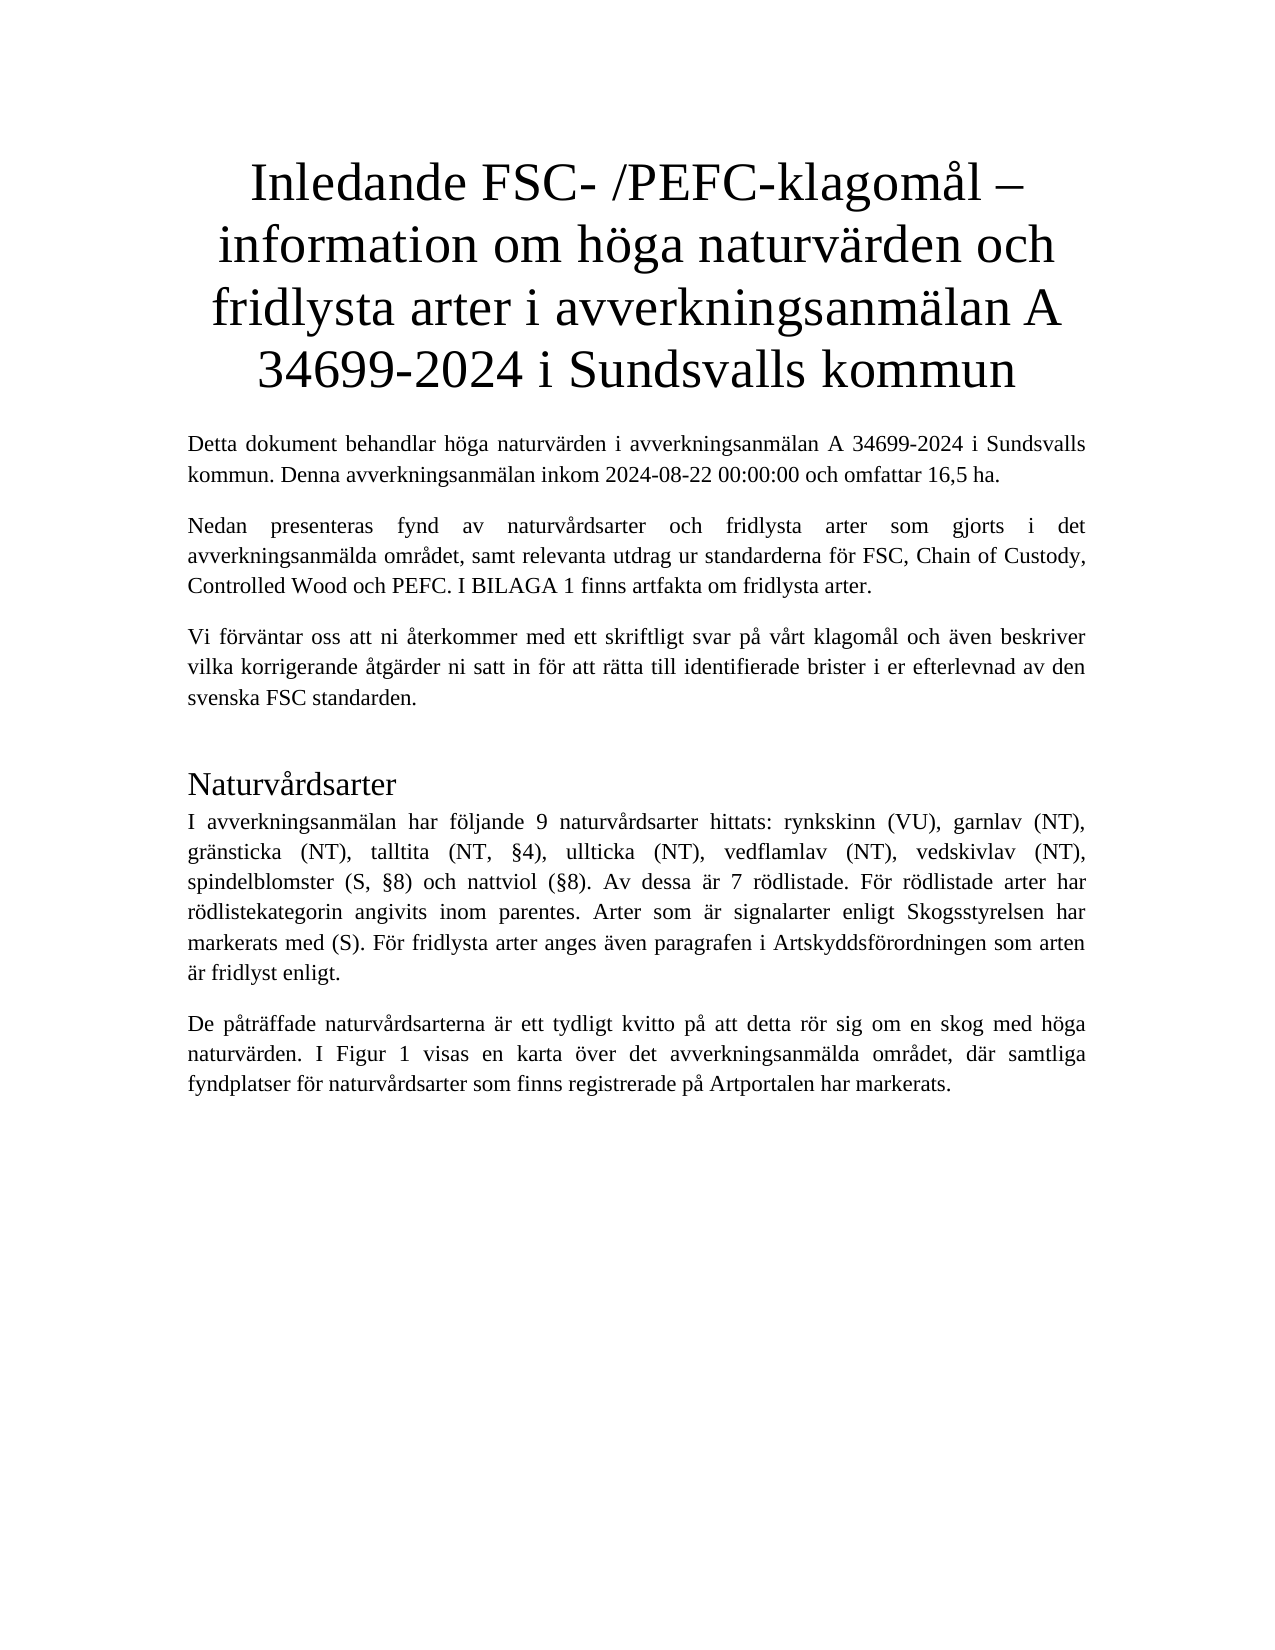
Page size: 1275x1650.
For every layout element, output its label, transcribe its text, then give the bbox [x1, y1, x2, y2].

text Detta dokument behandlar höga naturvärden i avverkningsanmälan A 34699-2024 i Sundsvalls kommun. Denna avverkningsanmälan inkom 2024-08-22 00:00:00 och omfattar 16,5 ha. [187, 430, 1087, 487]
text De påträffade naturvårdsarterna är ett tydligt kvitto på att detta rör sig om en skog med höga naturvärden. I Figur 1 visas en karta över det avverkningsanmälda området, där samtliga fyndplatser för naturvårdsarter som finns registrerade på Artportalen har markerats. [187, 1010, 1087, 1097]
text I avverkningsanmälan har följande 9 naturvårdsarter hittats: rynkskinn (VU), garnlav (NT), gränsticka (NT), talltita (NT, §4), ullticka (NT), vedflamlav (NT), vedskivlav (NT), spindelblomster (S, §8) och nattviol (§8). Av dessa är 7 rödlistade. För rödlistade arter har rödlistekategorin angivits inom parentes. Arter som är signalarter enligt Skogsstyrelsen har markerats med (S). För fridlysta arter anges även paragrafen i Artskyddsförordningen som arten är fridlyst enligt. [187, 808, 1087, 985]
text Nedan presenteras fynd av naturvårdsarter och fridlysta arter som gjorts i det avverkningsanmälda området, samt relevanta utdrag ur standarderna för FSC, Chain of Custody, Controlled Wood och PEFC. I BILAGA 1 finns artfakta om fridlysta arter. [187, 512, 1087, 598]
text Vi förväntar oss att ni återkommer med ett skriftligt svar på vårt klagomål och även beskriver vilka korrigerande åtgärder ni satt in för att rätta till identifierade brister i er efterlevnad av den svenska FSC standarden. [187, 623, 1087, 710]
title Inledande FSC- /PEFC-klagomål – information om höga naturvärden och fridlysta arter i avverkningsanmälan A 34699-2024 i Sundsvalls kommun [187, 150, 1087, 399]
subtitle Naturvårdsarter [187, 764, 1087, 802]
